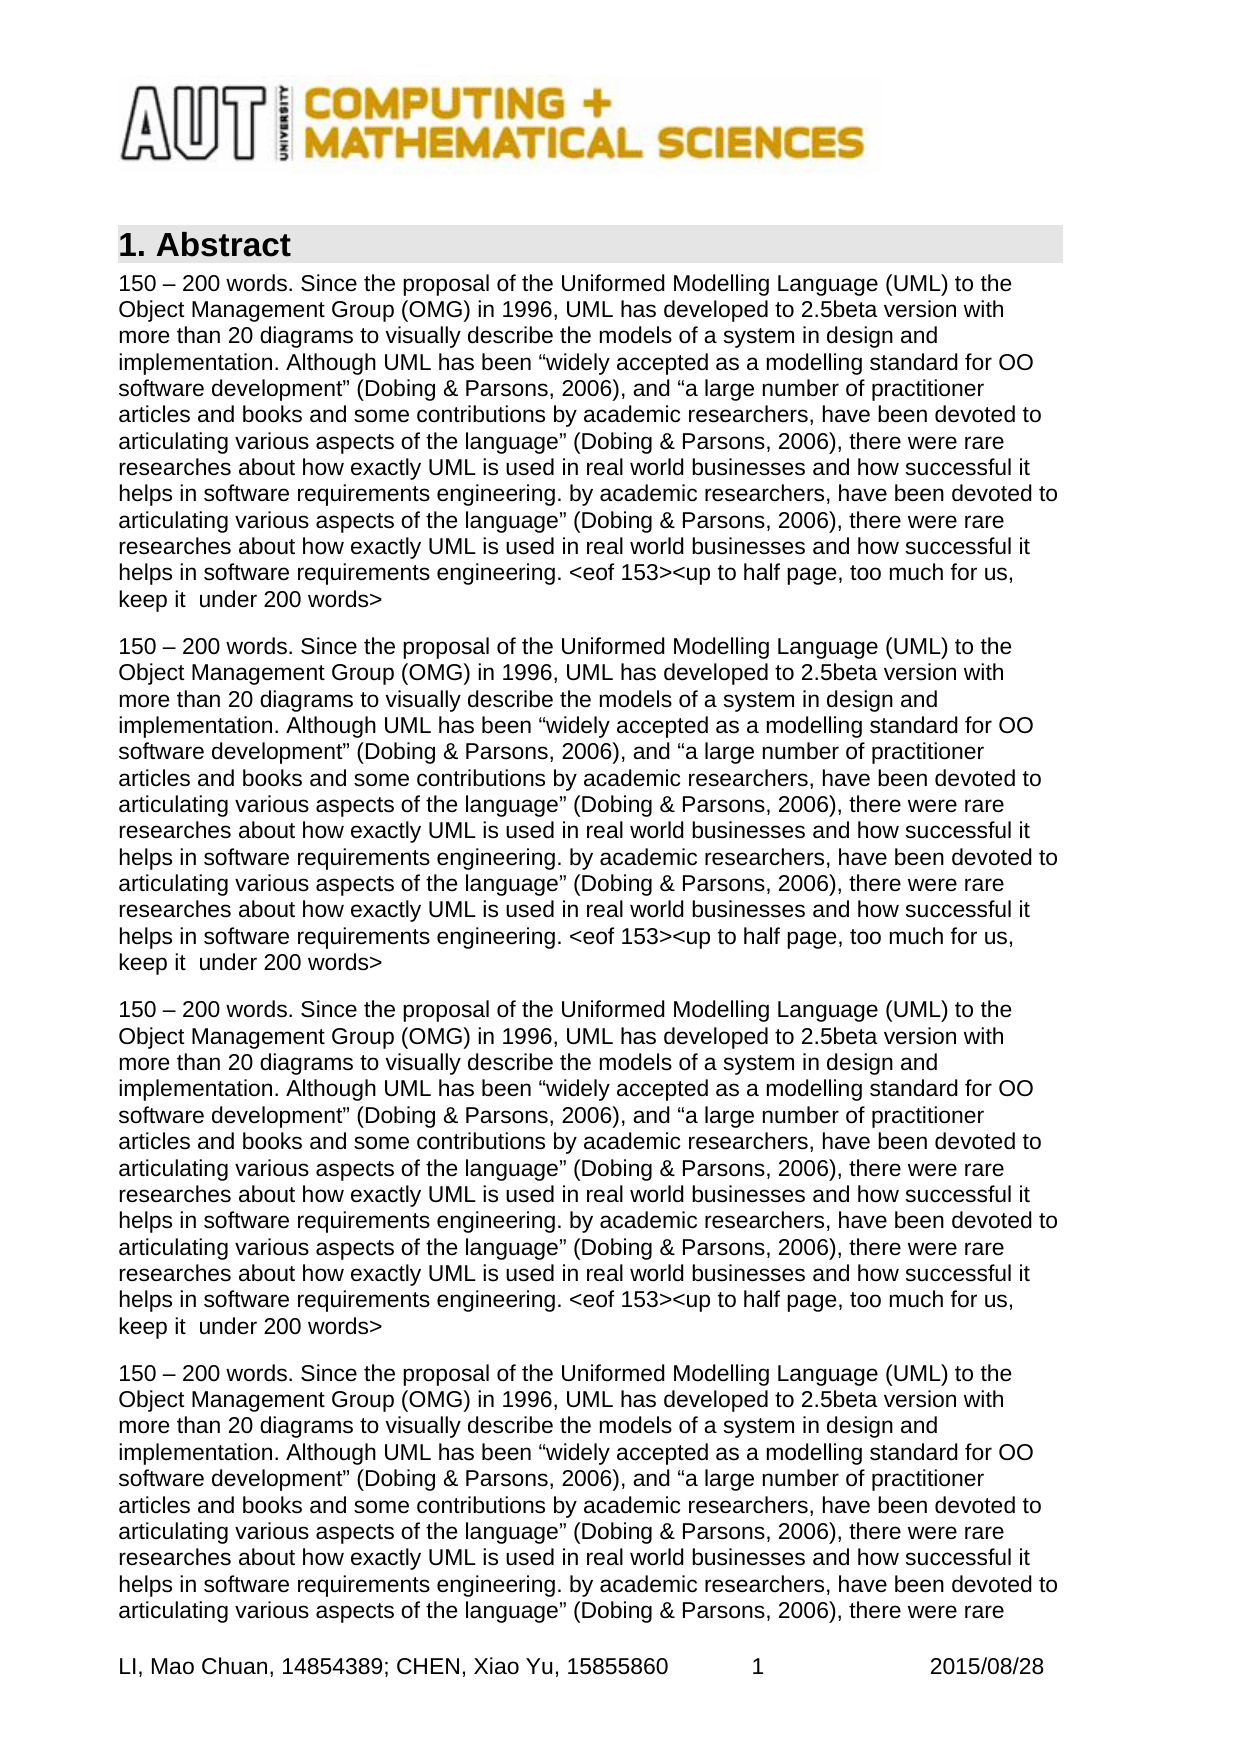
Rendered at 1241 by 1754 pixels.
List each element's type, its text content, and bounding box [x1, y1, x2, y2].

subtitle Abstract [118, 225, 1063, 263]
picture [118, 75, 883, 174]
